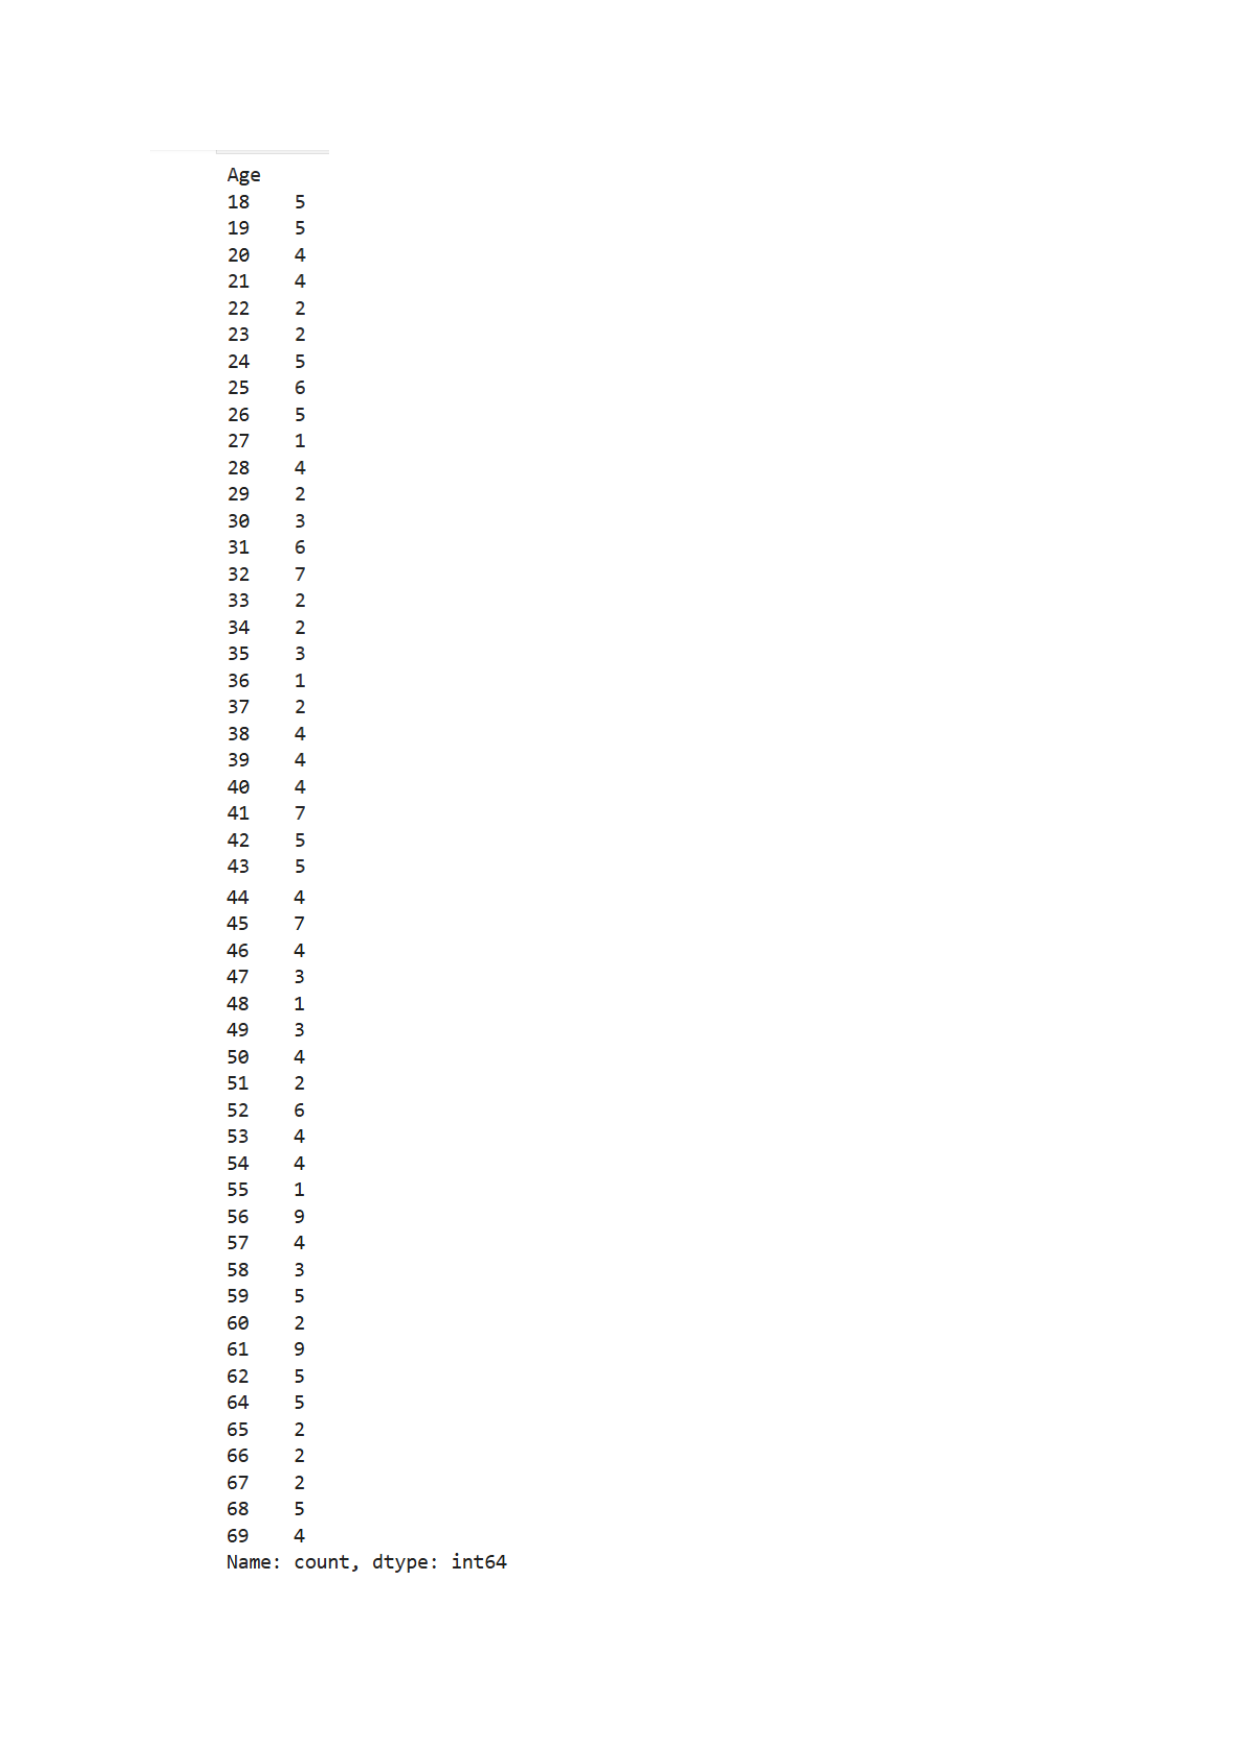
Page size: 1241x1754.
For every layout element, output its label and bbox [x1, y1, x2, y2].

picture [189, 881, 521, 1574]
picture [150, 150, 330, 876]
